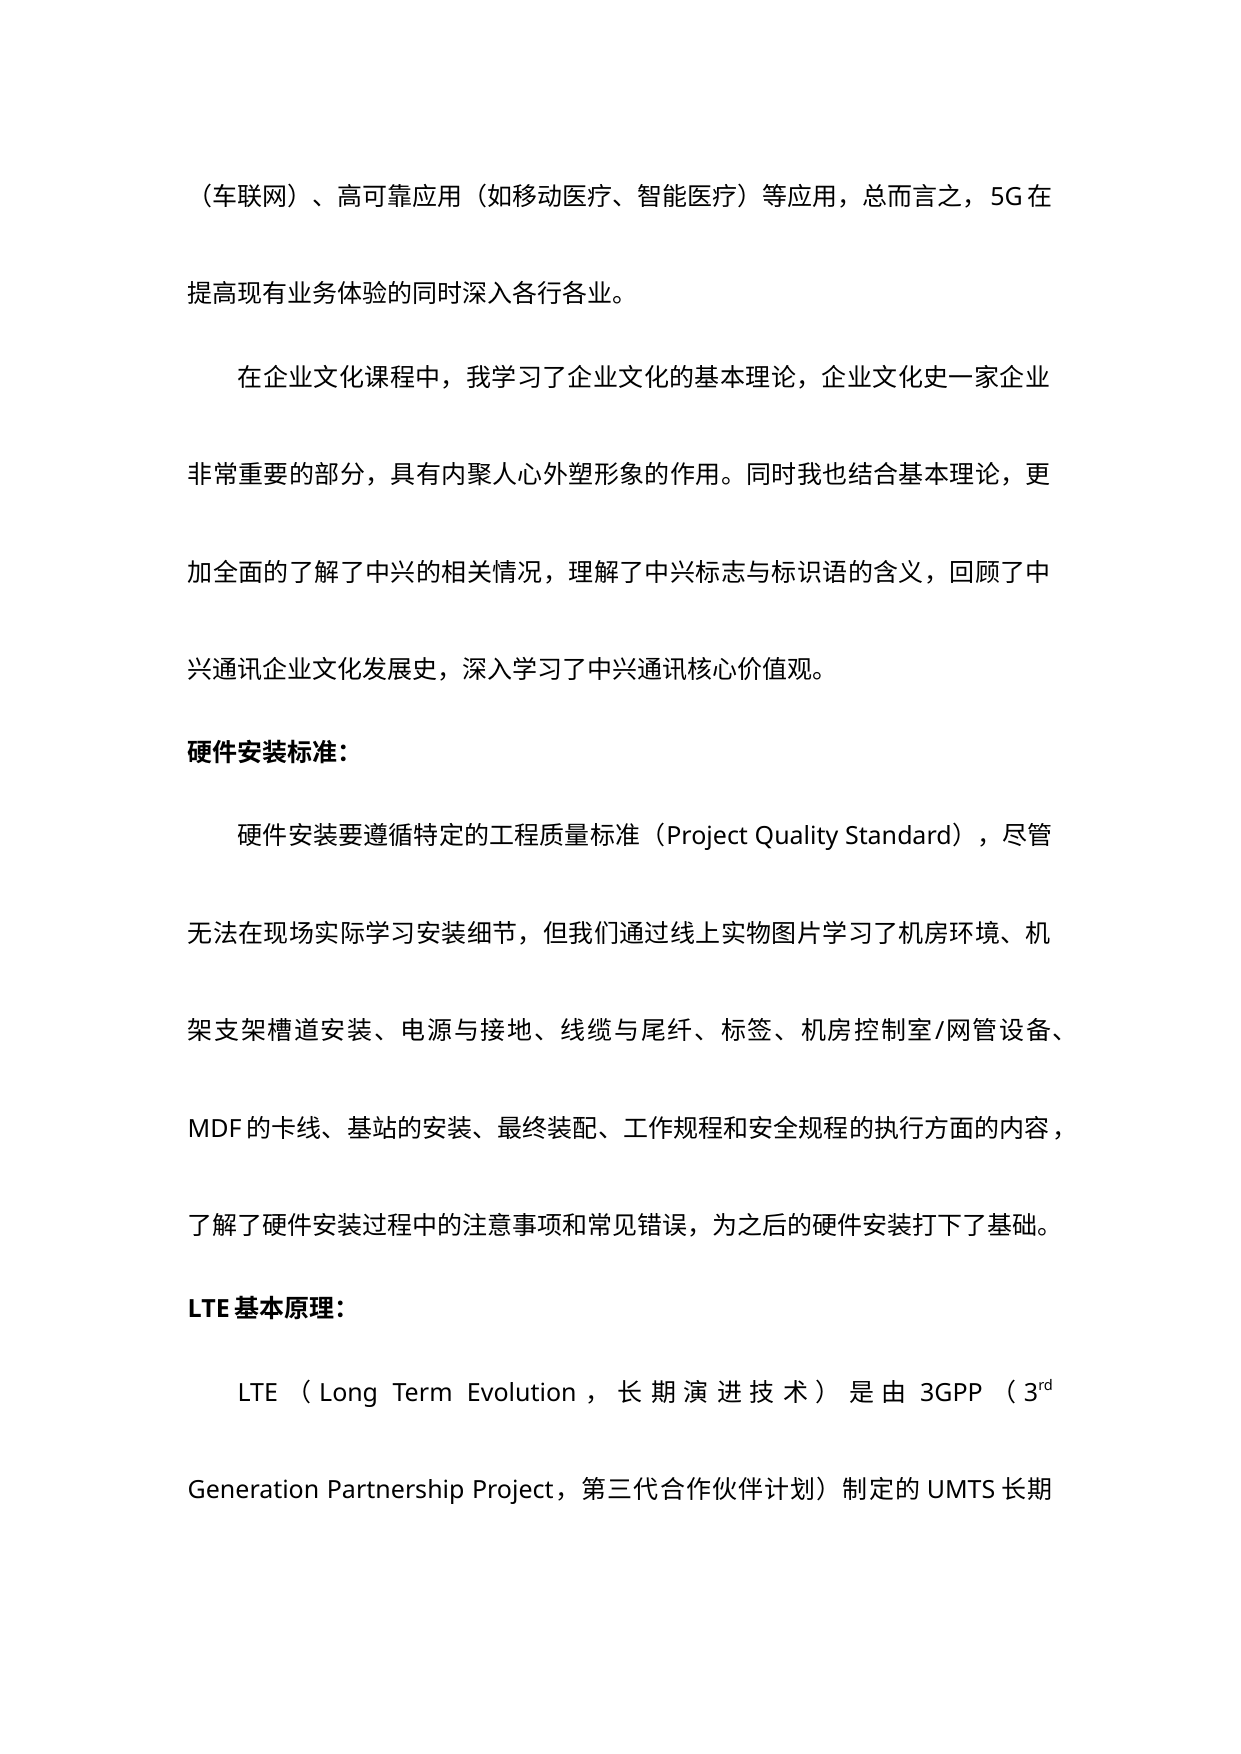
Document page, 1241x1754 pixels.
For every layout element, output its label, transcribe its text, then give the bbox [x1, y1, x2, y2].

text 硬件安装要遵循特定的工程质量标准（Project Quality Standard），尽管无法在现场实际学习安装细节，但我们通过线上实物图片学习了机房环境、机架支架槽道安装、电源与接地、线缆与尾纤、标签、机房控制室/网管设备、MDF的卡线、基站的安装、最终装配、工作规程和安全规程的执行方面的内容，了解了硬件安装过程中的注意事项和常见错误，为之后的硬件安装打下了基础。 [187, 801, 1053, 1256]
text 在企业文化课程中，我学习了企业文化的基本理论，企业文化史一家企业非常重要的部分，具有内聚人心外塑形象的作用。同时我也结合基本理论，更加全面的了解了中兴的相关情况，理解了中兴标志与标识语的含义，回顾了中兴通讯企业文化发展史，深入学习了中兴通讯核心价值观。 [187, 343, 1053, 700]
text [187, 162, 1053, 324]
text 硬件安装标准： [187, 718, 1053, 783]
text LTE基本原理： [187, 1274, 1053, 1339]
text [187, 1358, 1053, 1520]
